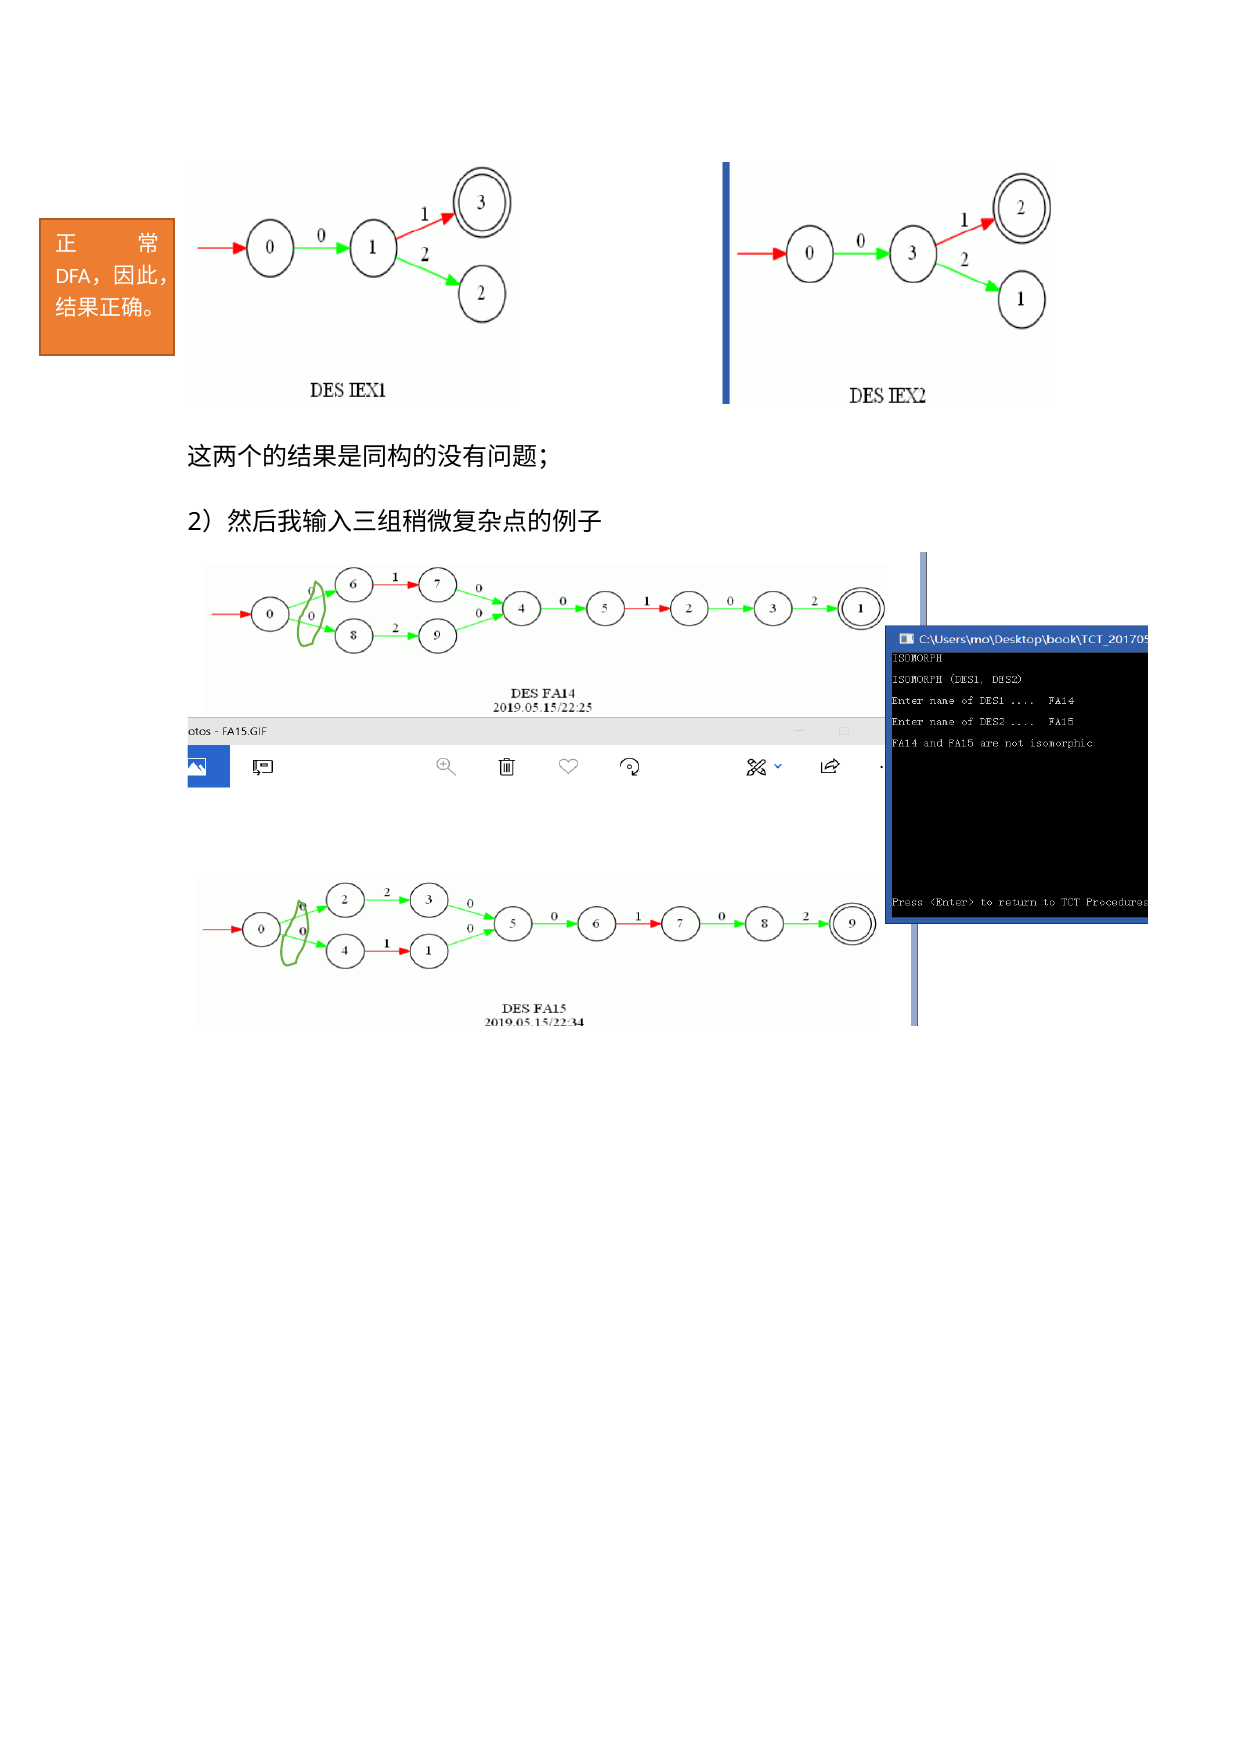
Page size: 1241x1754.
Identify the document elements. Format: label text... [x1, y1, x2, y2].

text 2）然后我输入三组稍微复杂点的例子 [187, 487, 1053, 552]
picture [187, 552, 1148, 1026]
picture [187, 162, 1071, 404]
text 这两个的结果是同构的没有问题； [187, 422, 1053, 487]
